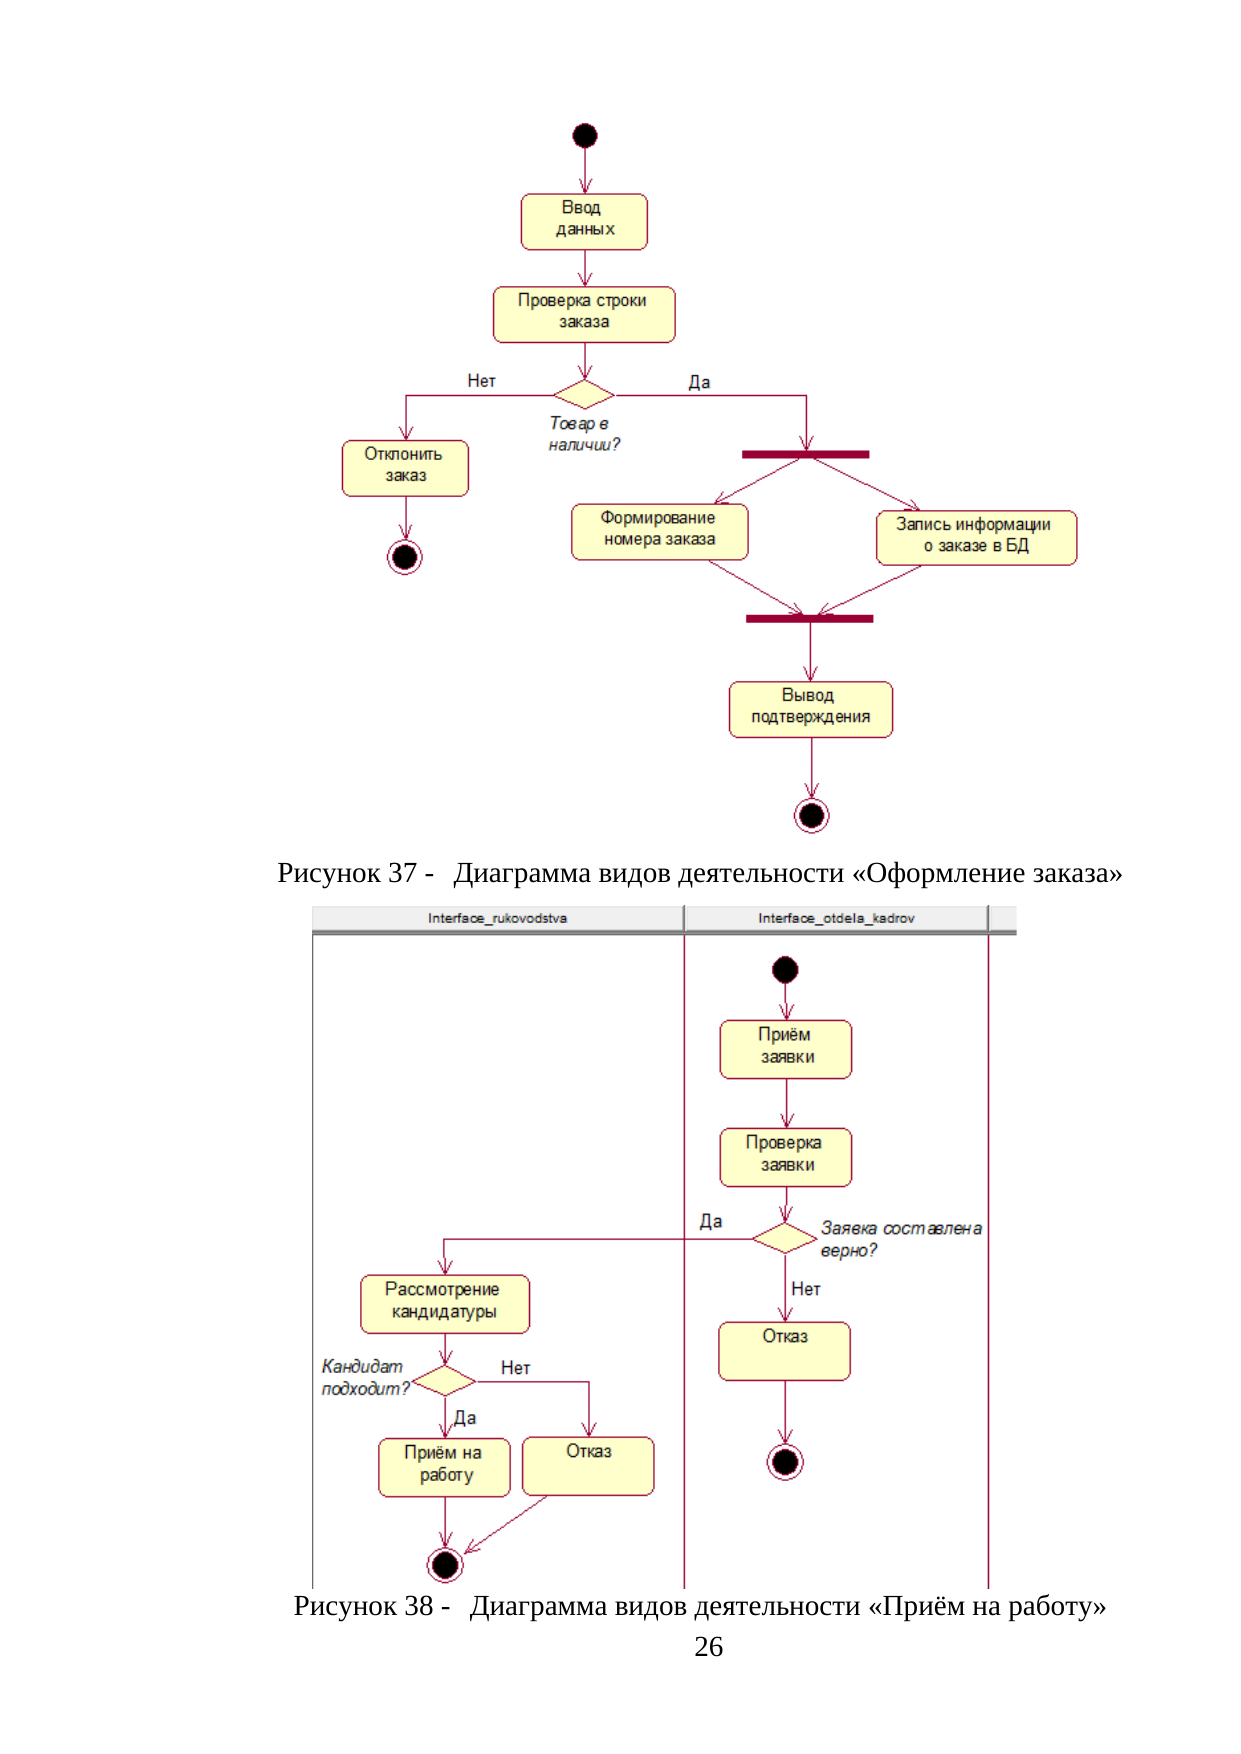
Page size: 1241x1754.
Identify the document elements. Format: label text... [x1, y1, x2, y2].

picture [312, 905, 1017, 1589]
text Диаграмма видов деятельности «Оформление заказа» [177, 855, 1152, 889]
picture [334, 118, 1083, 839]
text Диаграмма видов деятельности «Приём на работу» [177, 1588, 1152, 1622]
